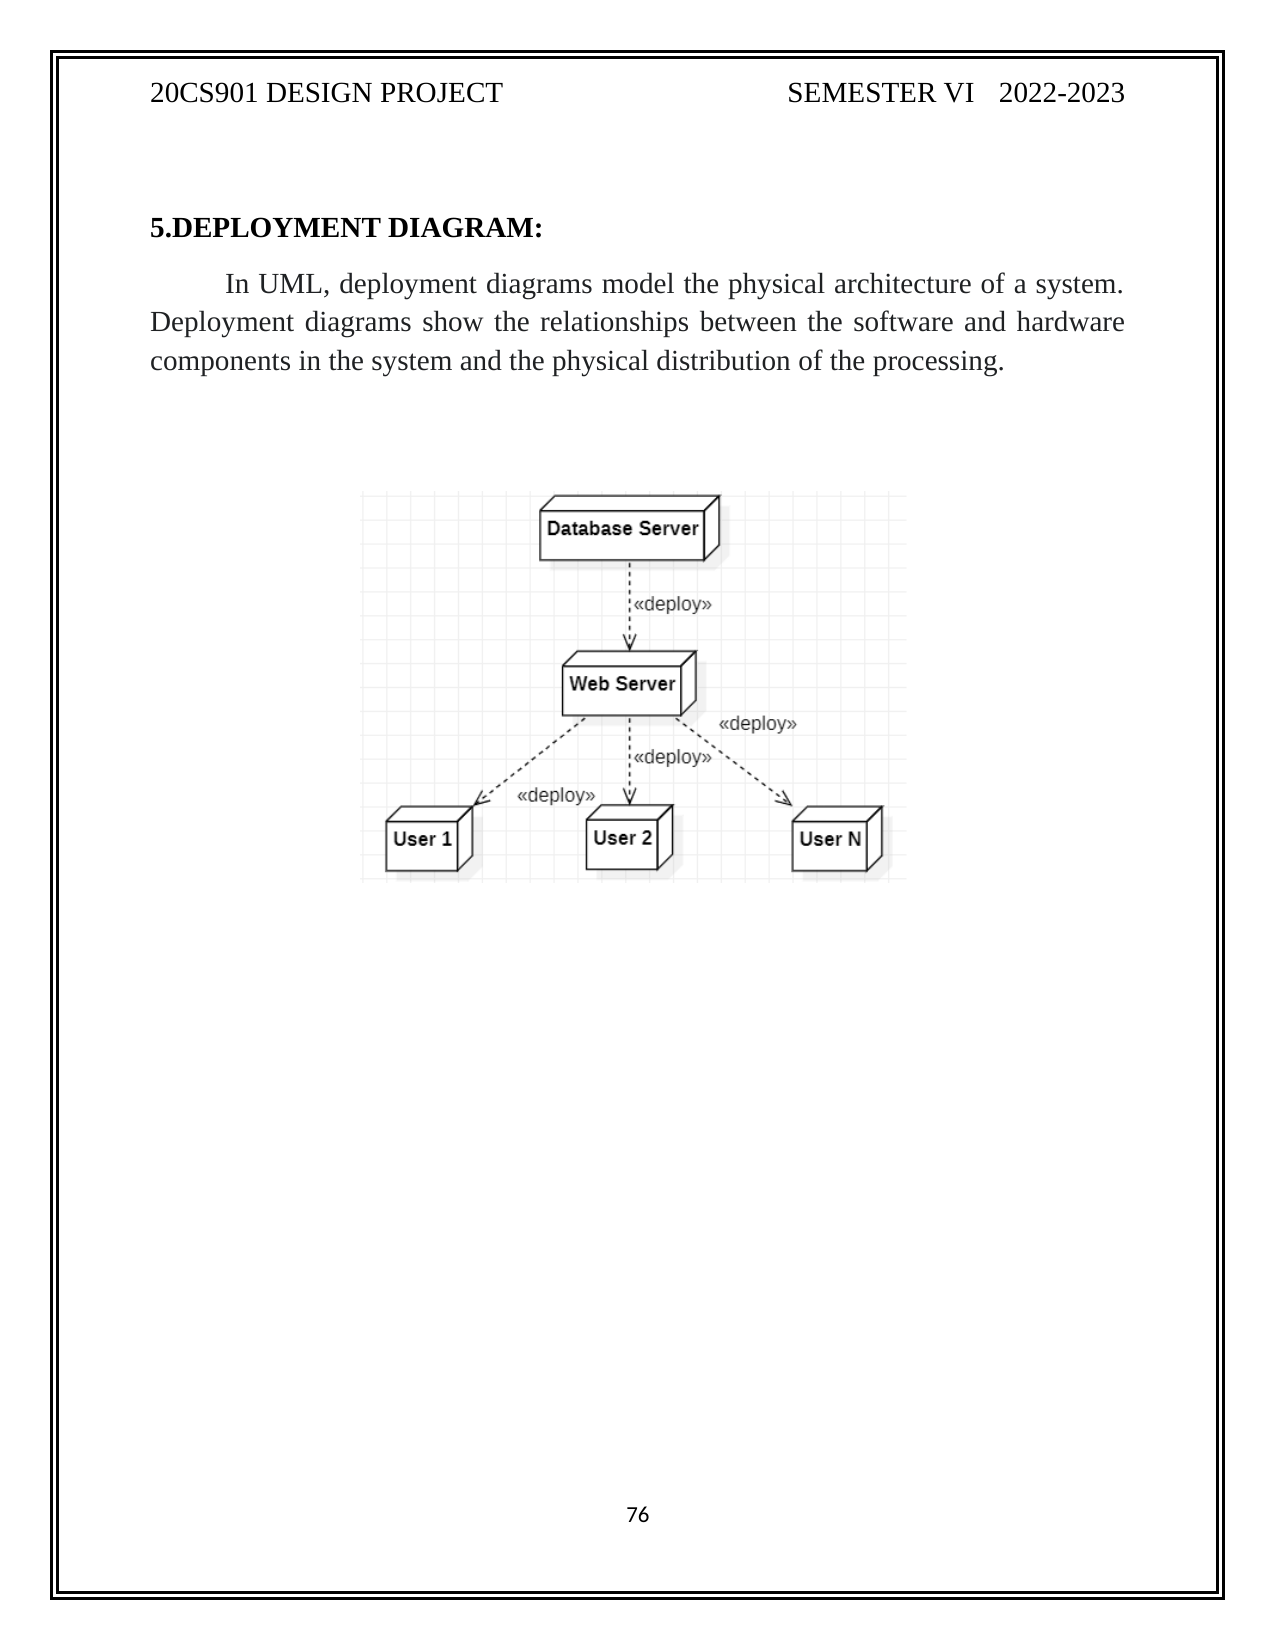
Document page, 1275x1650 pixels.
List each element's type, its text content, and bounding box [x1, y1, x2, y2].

text 5.DEPLOYMENT DIAGRAM: [150, 211, 1125, 244]
text In UML, deployment diagrams model the physical architecture of a system. Deployment diagrams show the relationships between the software and hardware components in the system and the physical distribution of the processing. [150, 266, 1125, 376]
picture [360, 491, 907, 883]
